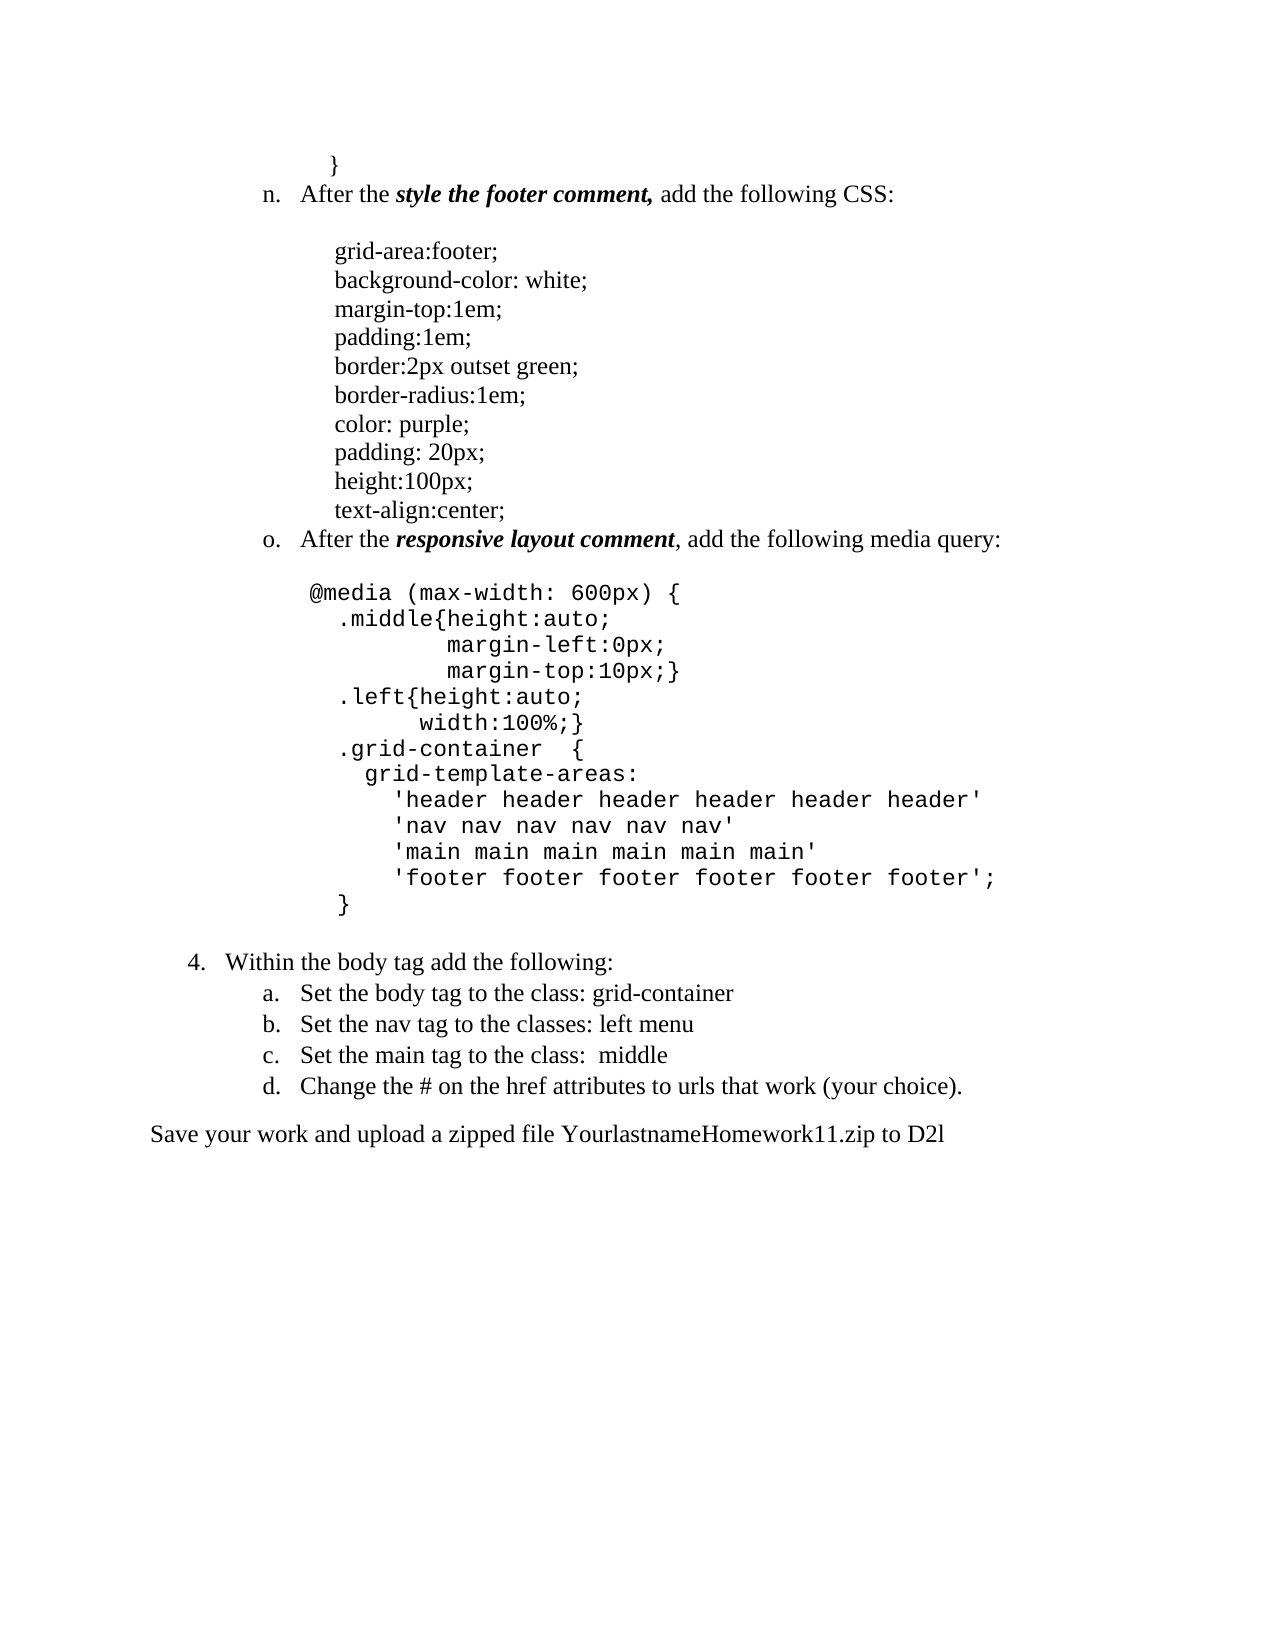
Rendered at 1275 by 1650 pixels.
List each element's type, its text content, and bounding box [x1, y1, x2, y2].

list Set the nav tag to the classes: left menu [262, 1009, 1125, 1038]
text padding: 20px; [291, 437, 1125, 466]
text grid-area:footer; [291, 236, 1125, 265]
text 'main main main main main main' [309, 841, 1125, 867]
list After the responsive layout comment, add the following media query: [262, 524, 1125, 552]
text text-align:center; [291, 495, 1125, 524]
list Set the body tag to the class: grid-container [262, 978, 1125, 1007]
text 'header header header header header header' [309, 789, 1125, 815]
text @media (max-width: 600px) { [309, 581, 1125, 607]
text height:100px; [291, 466, 1125, 495]
text background-color: white; [291, 265, 1125, 294]
list Within the body tag add the following: [187, 947, 1125, 976]
text margin-left:0px; [309, 633, 1125, 659]
list After the style the footer comment, add the following CSS: [262, 179, 1125, 207]
text width:100%;} [309, 711, 1125, 737]
text margin-top:10px;} [309, 659, 1125, 685]
list Change the # on the href attributes to urls that work (your choice). [262, 1071, 1125, 1100]
text } [309, 892, 1125, 918]
text .middle{height:auto; [309, 607, 1125, 633]
text grid-template-areas: [309, 763, 1125, 789]
text 'footer footer footer footer footer footer'; [309, 867, 1125, 892]
text Save your work and upload a zipped file YourlastnameHomework11.zip to D2l [150, 1119, 1125, 1148]
text .left{height:auto; [309, 685, 1125, 711]
text margin-top:1em; [291, 294, 1125, 322]
text 'nav nav nav nav nav nav' [309, 815, 1125, 841]
text border-radius:1em; [291, 380, 1125, 409]
list Set the main tag to the class: middle [262, 1040, 1125, 1069]
text padding:1em; [291, 322, 1125, 351]
text color: purple; [291, 409, 1125, 437]
text } [328, 150, 1125, 179]
text border:2px outset green; [291, 351, 1125, 380]
text .grid-container { [309, 737, 1125, 763]
